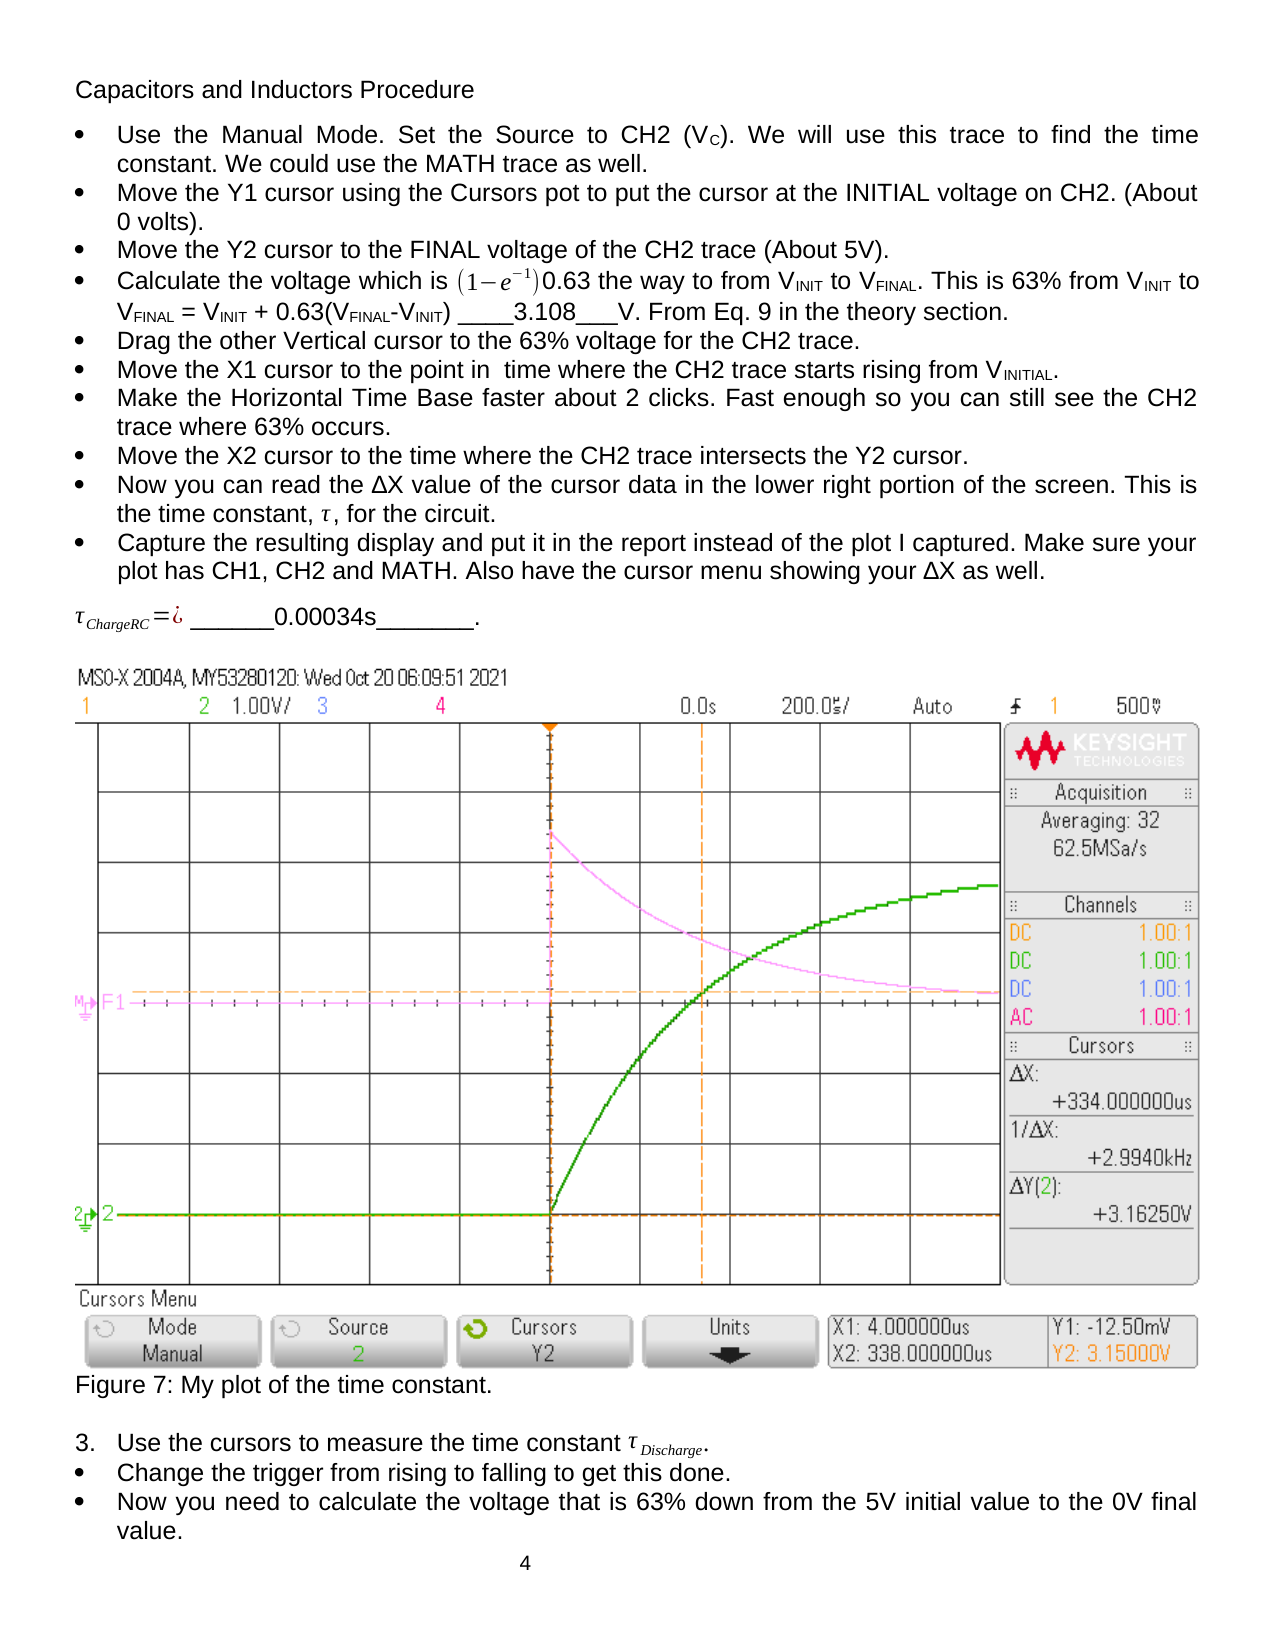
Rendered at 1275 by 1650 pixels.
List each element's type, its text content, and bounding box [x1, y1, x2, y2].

list Change the trigger from rising to falling to get this done. [75, 1458, 1200, 1487]
list Figure 7: My plot of the time constant. [75, 1370, 1200, 1398]
list Move the Y2 cursor to the FINAL voltage of the CH2 trace (About 5V). [75, 235, 1200, 264]
picture [75, 662, 1200, 1370]
list Capture the resulting display and put it in the report instead of the plot I captured. Make sure your plot has CH1, CH2 and MATH. Also have the cursor menu showing your ∆X as well. [75, 527, 1200, 585]
list Move the X2 cursor to the time where the CH2 trace intersects the Y2 cursor. [75, 441, 1200, 470]
list Move the Y1 cursor using the Cursors pot to put the cursor at the INITIAL voltage on CH2. (About 0 volts). [75, 178, 1200, 235]
list Now you can read the ∆X value of the cursor data in the lower right portion of the screen. This is the time constant, , for the circuit. [75, 470, 1200, 527]
list Make the Horizontal Time Base faster about 2 clicks. Fast enough so you can still see the CH2 trace where 63% occurs. [75, 383, 1200, 441]
list Move the X1 cursor to the point in time where the CH2 trace starts rising from VINITIAL. [75, 354, 1200, 383]
list Drag the other Vertical cursor to the 63% voltage for the CH2 trace. [75, 326, 1200, 354]
list Now you need to calculate the voltage that is 63% down from the 5V initial value to the 0V final value. [75, 1487, 1200, 1545]
text ______0.00034s_______. [75, 602, 1200, 633]
list Calculate the voltage which is 0.63 the way to from VINIT to VFINAL. This is 63% from VINIT to VFINAL = VINIT + 0.63(VFINAL-VINIT) ____3.108___V. From Eq. 9 in the theory section. [75, 264, 1200, 326]
list Use the Manual Mode. Set the Source to CH2 (VC). We will use this trace to find the time constant. We could use the MATH trace as well. [75, 120, 1200, 178]
list Use the cursors to measure the time constant . [75, 1427, 1200, 1458]
